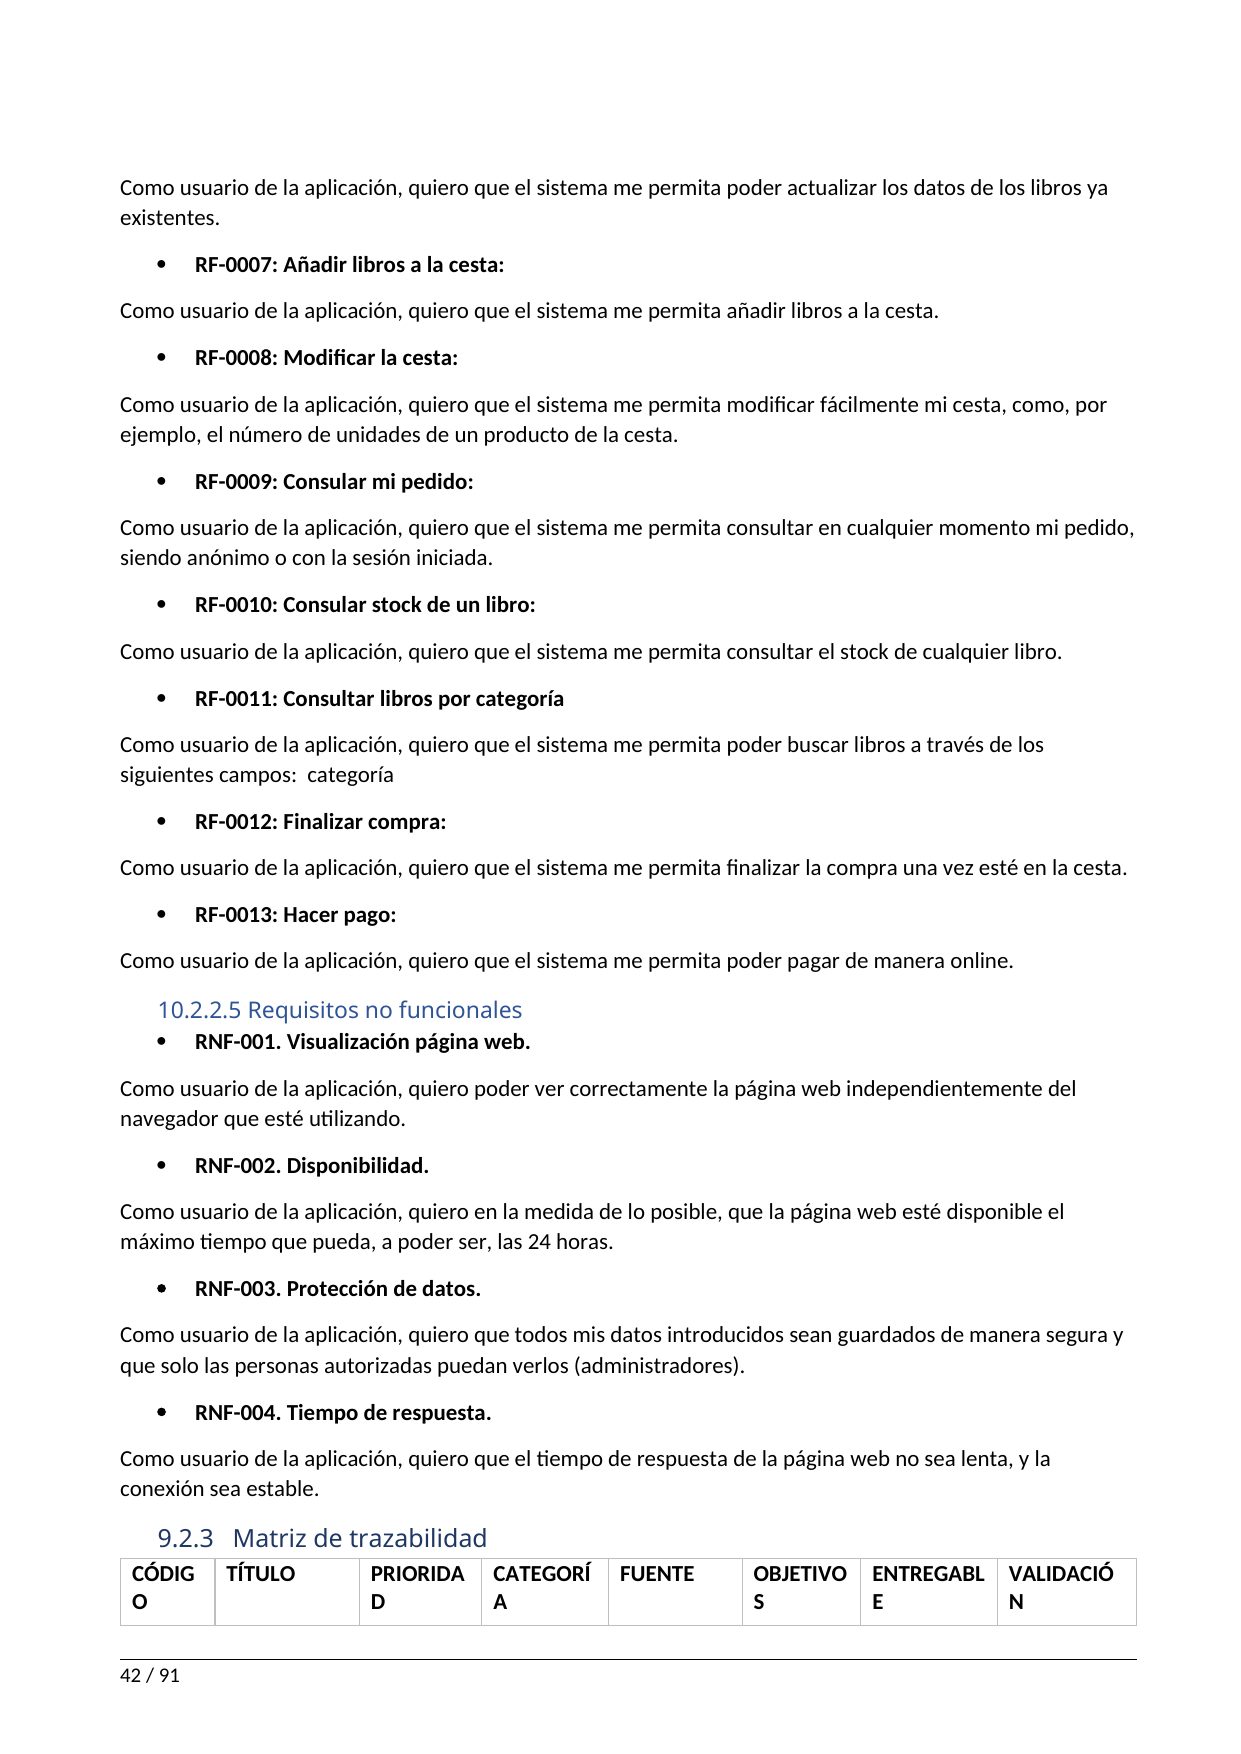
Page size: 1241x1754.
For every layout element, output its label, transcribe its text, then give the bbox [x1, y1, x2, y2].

text Como usuario de la aplicación, quiero que el sistema me permita finalizar la compra una vez esté en la cesta. [120, 853, 1137, 881]
list RF-0013: Hacer pago: [157, 900, 1137, 928]
subtitle Matriz de trazabilidad [157, 1521, 1137, 1555]
list RF-0012: Finalizar compra: [157, 807, 1137, 835]
list RF-0008: Modificar la cesta: [157, 343, 1137, 372]
list RNF-002. Disponibilidad. [157, 1151, 1137, 1179]
list RNF-003. Protección de datos. [157, 1274, 1137, 1302]
text Como usuario de la aplicación, quiero poder ver correctamente la página web independientemente del navegador que esté utilizando. [120, 1074, 1137, 1132]
text Como usuario de la aplicación, quiero que el sistema me permita modificar fácilmente mi cesta, como, por ejemplo, el número de unidades de un producto de la cesta. [120, 390, 1137, 448]
table_header FUENTE [609, 1559, 742, 1625]
text Como usuario de la aplicación, quiero que todos mis datos introducidos sean guardados de manera segura y que solo las personas autorizadas puedan verlos (administradores). [120, 1321, 1137, 1379]
table_header ENTREGABLE [861, 1559, 997, 1625]
list RF-0011: Consultar libros por categoría [157, 684, 1137, 712]
table_header CATEGORÍA [482, 1559, 608, 1625]
list RNF-004. Tiempo de respuesta. [157, 1398, 1137, 1426]
text Como usuario de la aplicación, quiero en la medida de lo posible, que la página web esté disponible el máximo tiempo que pueda, a poder ser, las 24 horas. [120, 1197, 1137, 1255]
text Como usuario de la aplicación, quiero que el sistema me permita poder buscar libros a través de los siguientes campos: categoría [120, 730, 1137, 788]
list RF-0007: Añadir libros a la cesta: [157, 250, 1137, 278]
table_header CÓDIGO [121, 1559, 214, 1625]
list RF-0010: Consular stock de un libro: [157, 590, 1137, 618]
table_header OBJETIVOS [743, 1559, 860, 1625]
subtitle 10.2.2.5 Requisitos no funcionales [120, 993, 1137, 1025]
text Como usuario de la aplicación, quiero que el sistema me permita poder pagar de manera online. [120, 947, 1137, 975]
list RF-0009: Consular mi pedido: [157, 467, 1137, 495]
text Como usuario de la aplicación, quiero que el sistema me permita consultar en cualquier momento mi pedido, siendo anónimo o con la sesión iniciada. [120, 513, 1137, 572]
table_header VALIDACIÓN [998, 1559, 1136, 1625]
table_header TÍTULO [216, 1559, 359, 1625]
text Como usuario de la aplicación, quiero que el sistema me permita poder actualizar los datos de los libros ya existentes. [120, 173, 1137, 231]
text Como usuario de la aplicación, quiero que el sistema me permita añadir libros a la cesta. [120, 297, 1137, 325]
table_header PRIORIDAD [360, 1559, 481, 1625]
text Como usuario de la aplicación, quiero que el sistema me permita consultar el stock de cualquier libro. [120, 637, 1137, 665]
text Como usuario de la aplicación, quiero que el tiempo de respuesta de la página web no sea lenta, y la conexión sea estable. [120, 1444, 1137, 1502]
list RNF-001. Visualización página web. [157, 1027, 1137, 1055]
